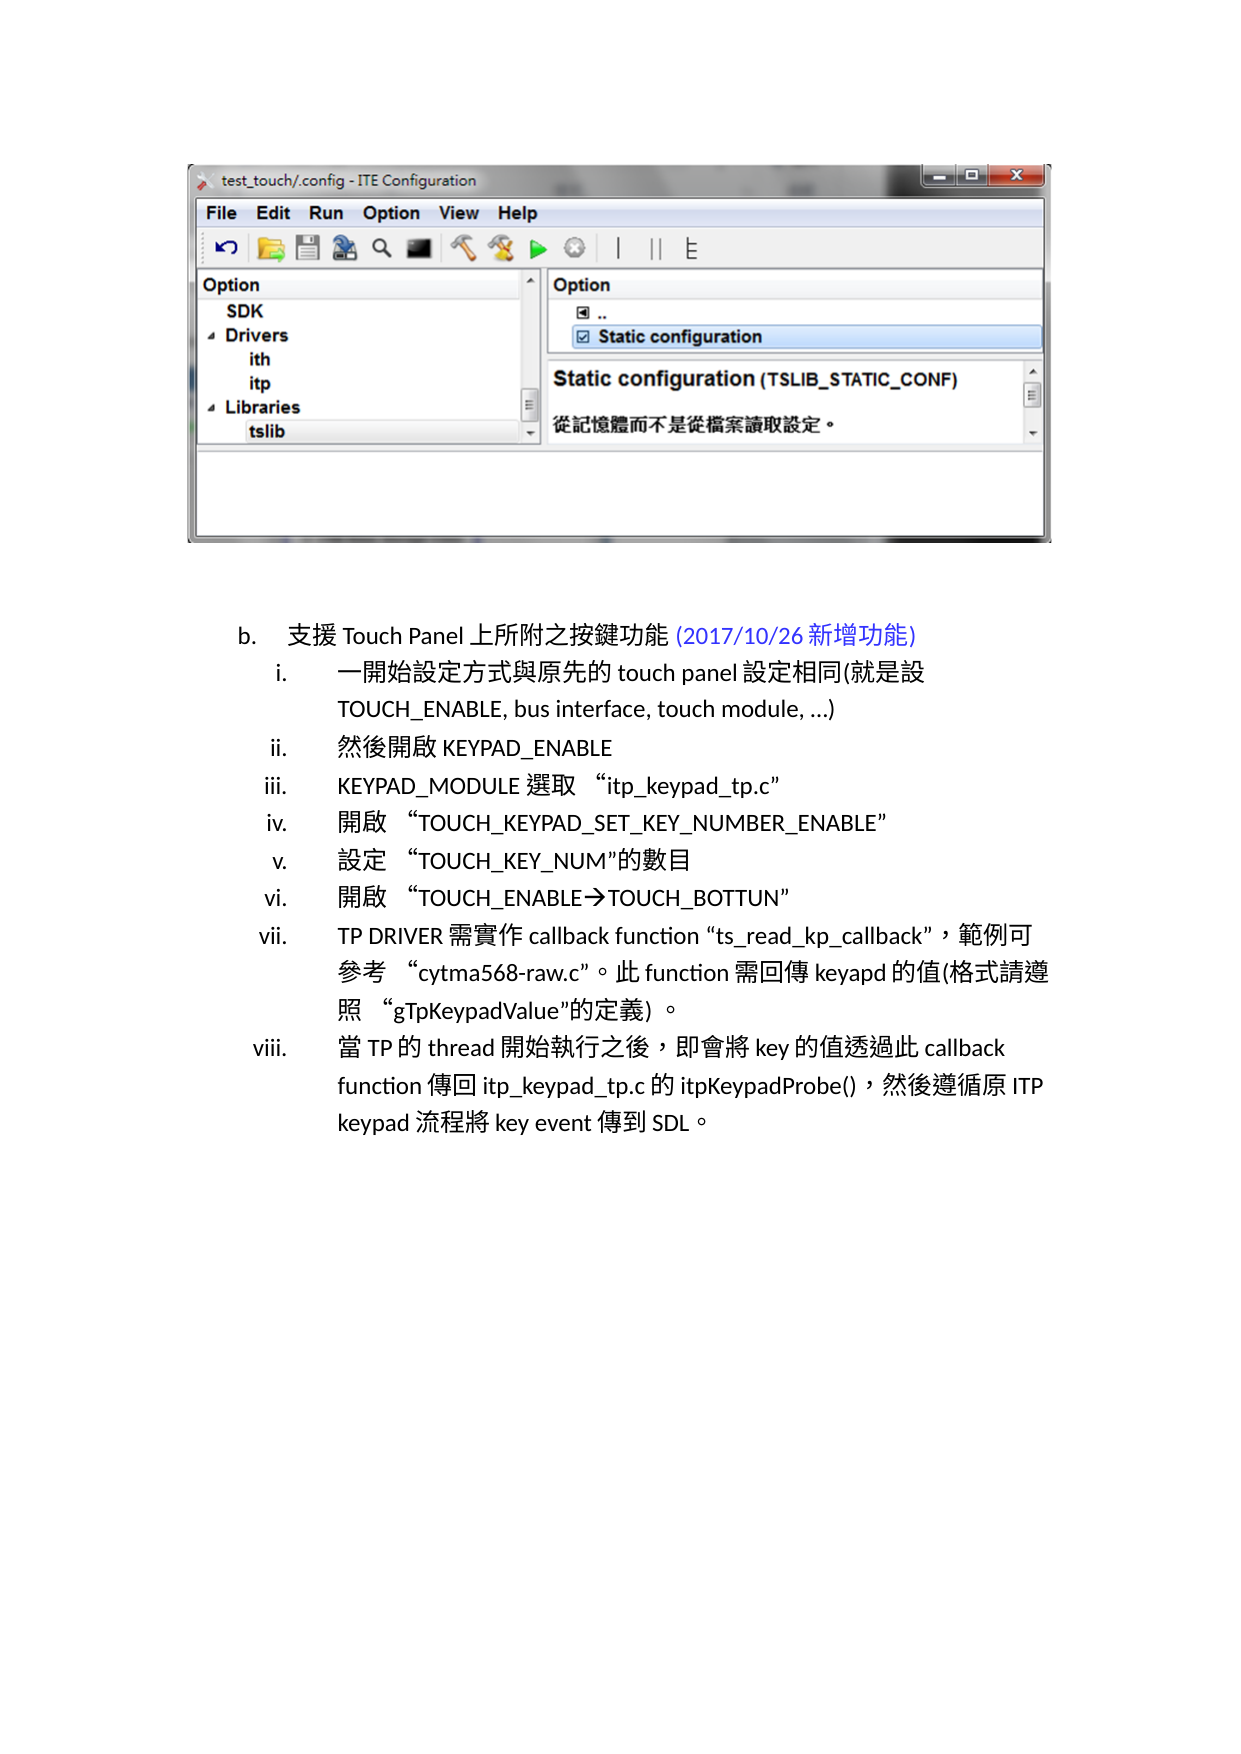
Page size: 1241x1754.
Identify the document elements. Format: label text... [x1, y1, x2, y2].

list 開啟 “TOUCH_KEYPAD_SET_KEY_NUMBER_ENABLE” [287, 802, 1053, 839]
list 開啟 “TOUCH_ENABLETOUCH_BOTTUN” [287, 877, 1053, 914]
list TP DRIVER需實作callback function “ts_read_kp_callback”，範例可參考 “cytma568-raw.c”。此function需回傳keyapd的值(格式請遵照 “gTpKeypadValue”的定義) 。 [287, 914, 1053, 1027]
list KEYPAD_MODULE 選取 “itp_keypad_tp.c” [287, 764, 1053, 802]
list 一開始設定方式與原先的touch panel設定相同(就是設TOUCH_ENABLE, bus interface, touch module, …) [287, 652, 1053, 727]
list 支援Touch Panel 上所附之按鍵功能 (2017/10/26新增功能) [237, 614, 1053, 652]
picture [187, 164, 1052, 543]
list 然後開啟KEYPAD_ENABLE [287, 727, 1053, 764]
list 設定 “TOUCH_KEY_NUM”的數目 [287, 839, 1053, 877]
list 當TP的thread開始執行之後，即會將key的值透過此callback function傳回itp_keypad_tp.c的itpKeypadProbe()，然後遵循原ITP keypad流程將key event傳到SDL。 [287, 1027, 1053, 1139]
